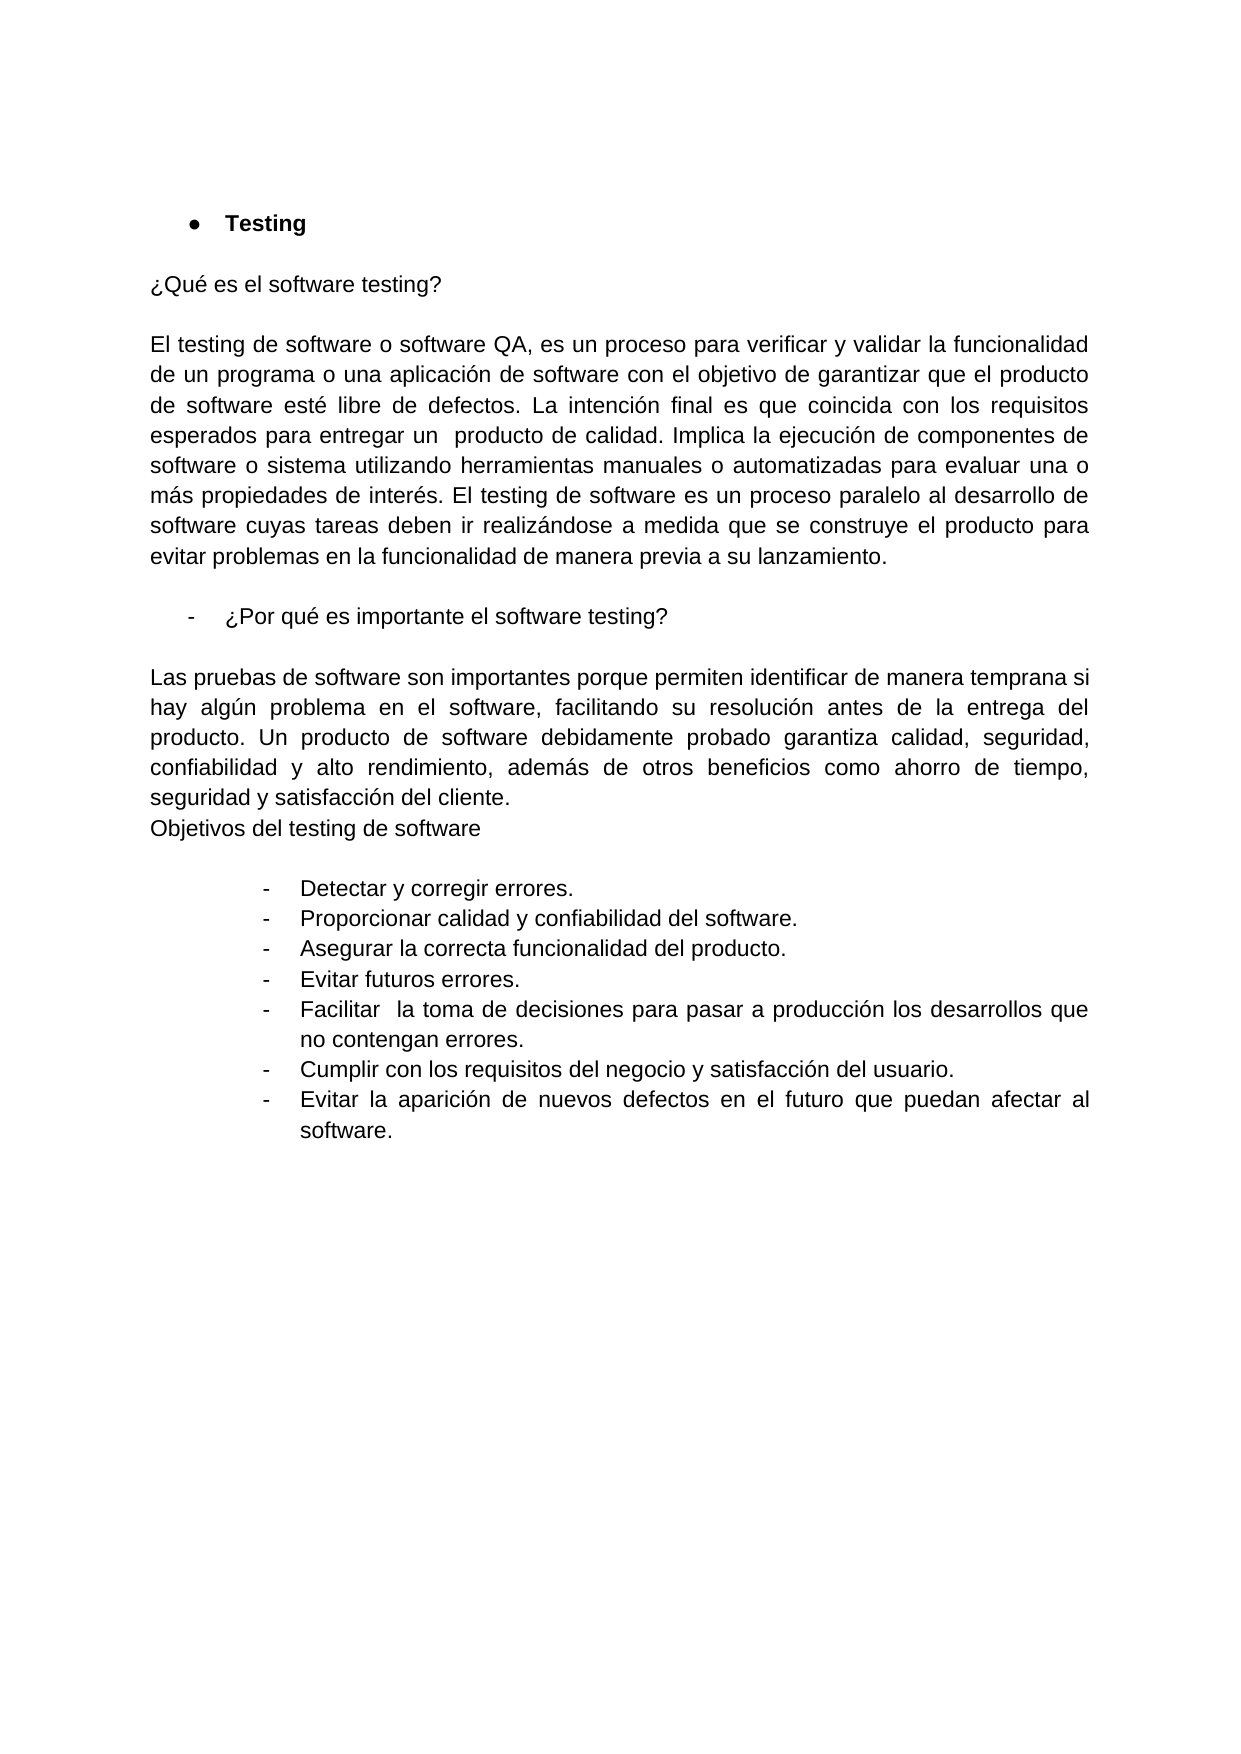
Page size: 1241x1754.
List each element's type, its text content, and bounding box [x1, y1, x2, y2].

list Proporcionar calidad y confiabilidad del software. [262, 905, 1090, 932]
list Facilitar la toma de decisiones para pasar a producción los desarrollos que no contengan errores. [262, 996, 1090, 1052]
text Las pruebas de software son importantes porque permiten identificar de manera temprana si hay algún problema en el software, facilitando su resolución antes de la entrega del producto. Un producto de software debidamente probado garantiza calidad, seguridad, confiabilidad y alto rendimiento, además de otros beneficios como ahorro de tiempo, seguridad y satisfacción del cliente. [150, 663, 1090, 811]
list Asegurar la correcta funcionalidad del producto. [262, 935, 1090, 962]
list Detectar y corregir errores. [262, 875, 1090, 901]
text ¿Qué es el software testing? [150, 271, 1090, 297]
list Evitar futuros errores. [262, 966, 1090, 992]
list ¿Por qué es importante el software testing? [187, 603, 1090, 629]
text El testing de software o software QA, es un proceso para verificar y validar la funcionalidad de un programa o una aplicación de software con el objetivo de garantizar que el producto de software esté libre de defectos. La intención final es que coincida con los requisitos esperados para entregar un producto de calidad. Implica la ejecución de componentes de software o sistema utilizando herramientas manuales o automatizadas para evaluar una o más propiedades de interés. El testing de software es un proceso paralelo al desarrollo de software cuyas tareas deben ir realizándose a medida que se construye el producto para evitar problemas en la funcionalidad de manera previa a su lanzamiento. [150, 331, 1090, 569]
text Objetivos del testing de software [150, 814, 1090, 841]
list Cumplir con los requisitos del negocio y satisfacción del usuario. [262, 1056, 1090, 1083]
list Evitar la aparición de nuevos defectos en el futuro que puedan afectar al software. [262, 1086, 1090, 1143]
list Testing [187, 210, 1090, 237]
